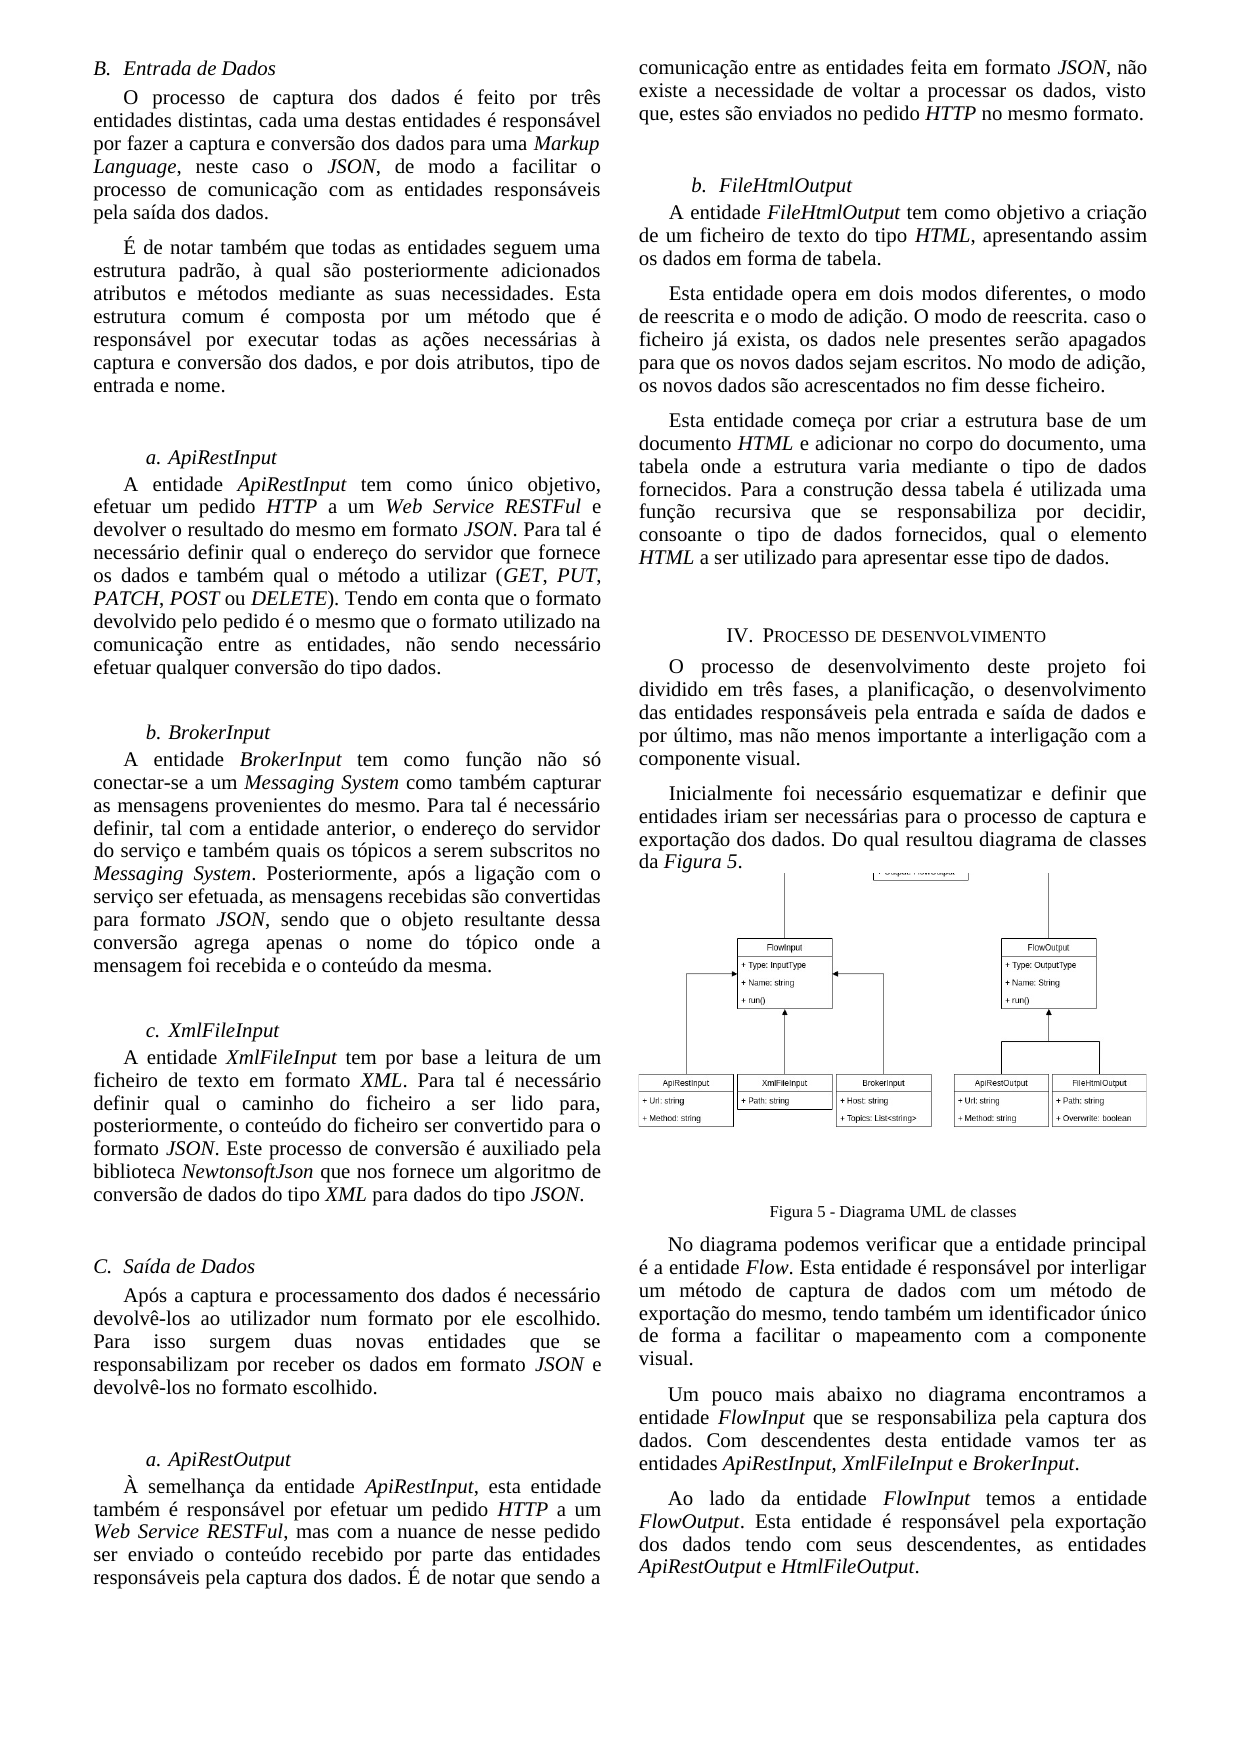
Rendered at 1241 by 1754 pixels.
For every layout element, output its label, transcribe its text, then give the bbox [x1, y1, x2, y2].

text A entidade XmlFileInput tem por base a leitura de um ficheiro de texto em formato XML. Para tal é necessário definir qual o caminho do ficheiro a ser lido para, posteriormente, o conteúdo do ficheiro ser convertido para o formato JSON. Este processo de conversão é auxiliado pela biblioteca NewtonsoftJson que nos fornece um algoritmo de conversão de dados do tipo XML para dados do tipo JSON. [93, 1046, 601, 1206]
text Esta entidade começa por criar a estrutura base de um documento HTML e adicionar no corpo do documento, uma tabela onde a estrutura varia mediante o tipo de dados fornecidos. Para a construção dessa tabela é utilizada uma função recursiva que se responsabiliza por decidir, consoante o tipo de dados fornecidos, qual o elemento HTML a ser utilizado para apresentar esse tipo de dados. [639, 409, 1147, 569]
text Um pouco mais abaixo no diagrama encontramos a entidade FlowInput que se responsabiliza pela captura dos dados. Com descendentes desta entidade vamos ter as entidades ApiRestInput, XmlFileInput e BrokerInput. [639, 1383, 1147, 1474]
text Esta entidade opera em dois modos diferentes, o modo de reescrita e o modo de adição. O modo de reescrita. caso o ficheiro já exista, os dados nele presentes serão apagados para que os novos dados sejam escritos. No modo de adição, os novos dados são acrescentados no fim desse ficheiro. [639, 282, 1147, 397]
text À semelhança da entidade ApiRestInput, esta entidade também é responsável por efetuar um pedido HTTP a um Web Service RESTFul, mas com a nuance de nesse pedido ser enviado o conteúdo recebido por parte das entidades responsáveis pela captura dos dados. É de notar que sendo a comunicação entre as entidades feita em formato JSON, não existe a necessidade de voltar a processar os dados, visto que, estes são enviados no pedido HTTP no mesmo formato. [93, 1475, 601, 1589]
text É de notar também que todas as entidades seguem uma estrutura padrão, à qual são posteriormente adicionados atributos e métodos mediante as suas necessidades. Esta estrutura comum é composta por um método que é responsável por executar todas as ações necessárias à captura e conversão dos dados, e por dois atributos, tipo de entrada e nome. [93, 236, 601, 397]
subtitle Entrada de Dados [93, 56, 601, 80]
text À semelhança da entidade ApiRestInput, esta entidade também é responsável por efetuar um pedido HTTP a um Web Service RESTFul, mas com a nuance de nesse pedido ser enviado o conteúdo recebido por parte das entidades responsáveis pela captura dos dados. É de notar que sendo a comunicação entre as entidades feita em formato JSON, não existe a necessidade de voltar a processar os dados, visto que, estes são enviados no pedido HTTP no mesmo formato. [639, 56, 1147, 125]
subtitle FileHtmlOutput [639, 173, 1147, 197]
text O processo de desenvolvimento deste projeto foi dividido em três fases, a planificação, o desenvolvimento das entidades responsáveis pela entrada e saída de dados e por último, mas não menos importante a interligação com a componente visual. [639, 655, 1147, 769]
subtitle XmlFileInput [93, 1018, 601, 1042]
subtitle Saída de Dados [93, 1254, 601, 1278]
text O processo de captura dos dados é feito por três entidades distintas, cada uma destas entidades é responsável por fazer a captura e conversão dos dados para uma Markup Language, neste caso o JSON, de modo a facilitar o processo de comunicação com as entidades responsáveis pela saída dos dados. [93, 87, 601, 224]
subtitle BrokerInput [93, 720, 601, 744]
text Processo de desenvolvimento [639, 623, 1147, 647]
text A entidade ApiRestInput tem como único objetivo, efetuar um pedido HTTP a um Web Service RESTFul e devolver o resultado do mesmo em formato JSON. Para tal é necessário definir qual o endereço do servidor que fornece os dados e também qual o método a utilizar (GET, PUT, PATCH, POST ou DELETE). Tendo em conta que o formato devolvido pelo pedido é o mesmo que o formato utilizado na comunicação entre as entidades, não sendo necessário efetuar qualquer conversão do tipo dados. [93, 473, 601, 679]
subtitle ApiRestOutput [93, 1447, 601, 1471]
text Figura 5 - Diagrama UML de classes [639, 1201, 1147, 1221]
text No diagrama podemos verificar que a entidade principal é a entidade Flow. Esta entidade é responsável por interligar um método de captura de dados com um método de exportação do mesmo, tendo também um identificador único de forma a facilitar o mapeamento com a componente visual. [639, 1233, 1147, 1370]
text Após a captura e processamento dos dados é necessário devolvê-los ao utilizador num formato por ele escolhido. Para isso surgem duas novas entidades que se responsabilizam por receber os dados em formato JSON e devolvê-los no formato escolhido. [93, 1284, 601, 1399]
picture [638, 873, 1147, 1129]
text A entidade BrokerInput tem como função não só conectar-se a um Messaging System como também capturar as mensagens provenientes do mesmo. Para tal é necessário definir, tal com a entidade anterior, o endereço do servidor do serviço e também quais os tópicos a serem subscritos no Messaging System. Posteriormente, após a ligação com o serviço ser efetuada, as mensagens recebidas são convertidas para formato JSON, sendo que o objeto resultante dessa conversão agrega apenas o nome do tópico onde a mensagem foi recebida e o conteúdo da mesma. [93, 748, 601, 977]
text Ao lado da entidade FlowInput temos a entidade FlowOutput. Esta entidade é responsável pela exportação dos dados tendo com seus descendentes, as entidades ApiRestOutput e HtmlFileOutput. [639, 1487, 1147, 1578]
text A entidade FileHtmlOutput tem como objetivo a criação de um ficheiro de texto do tipo HTML, apresentando assim os dados em forma de tabela. [639, 201, 1147, 269]
subtitle ApiRestInput [93, 444, 601, 469]
text Inicialmente foi necessário esquematizar e definir que entidades iriam ser necessárias para o processo de captura e exportação dos dados. Do qual resultou diagrama de classes da Figura 5. [639, 782, 1147, 873]
